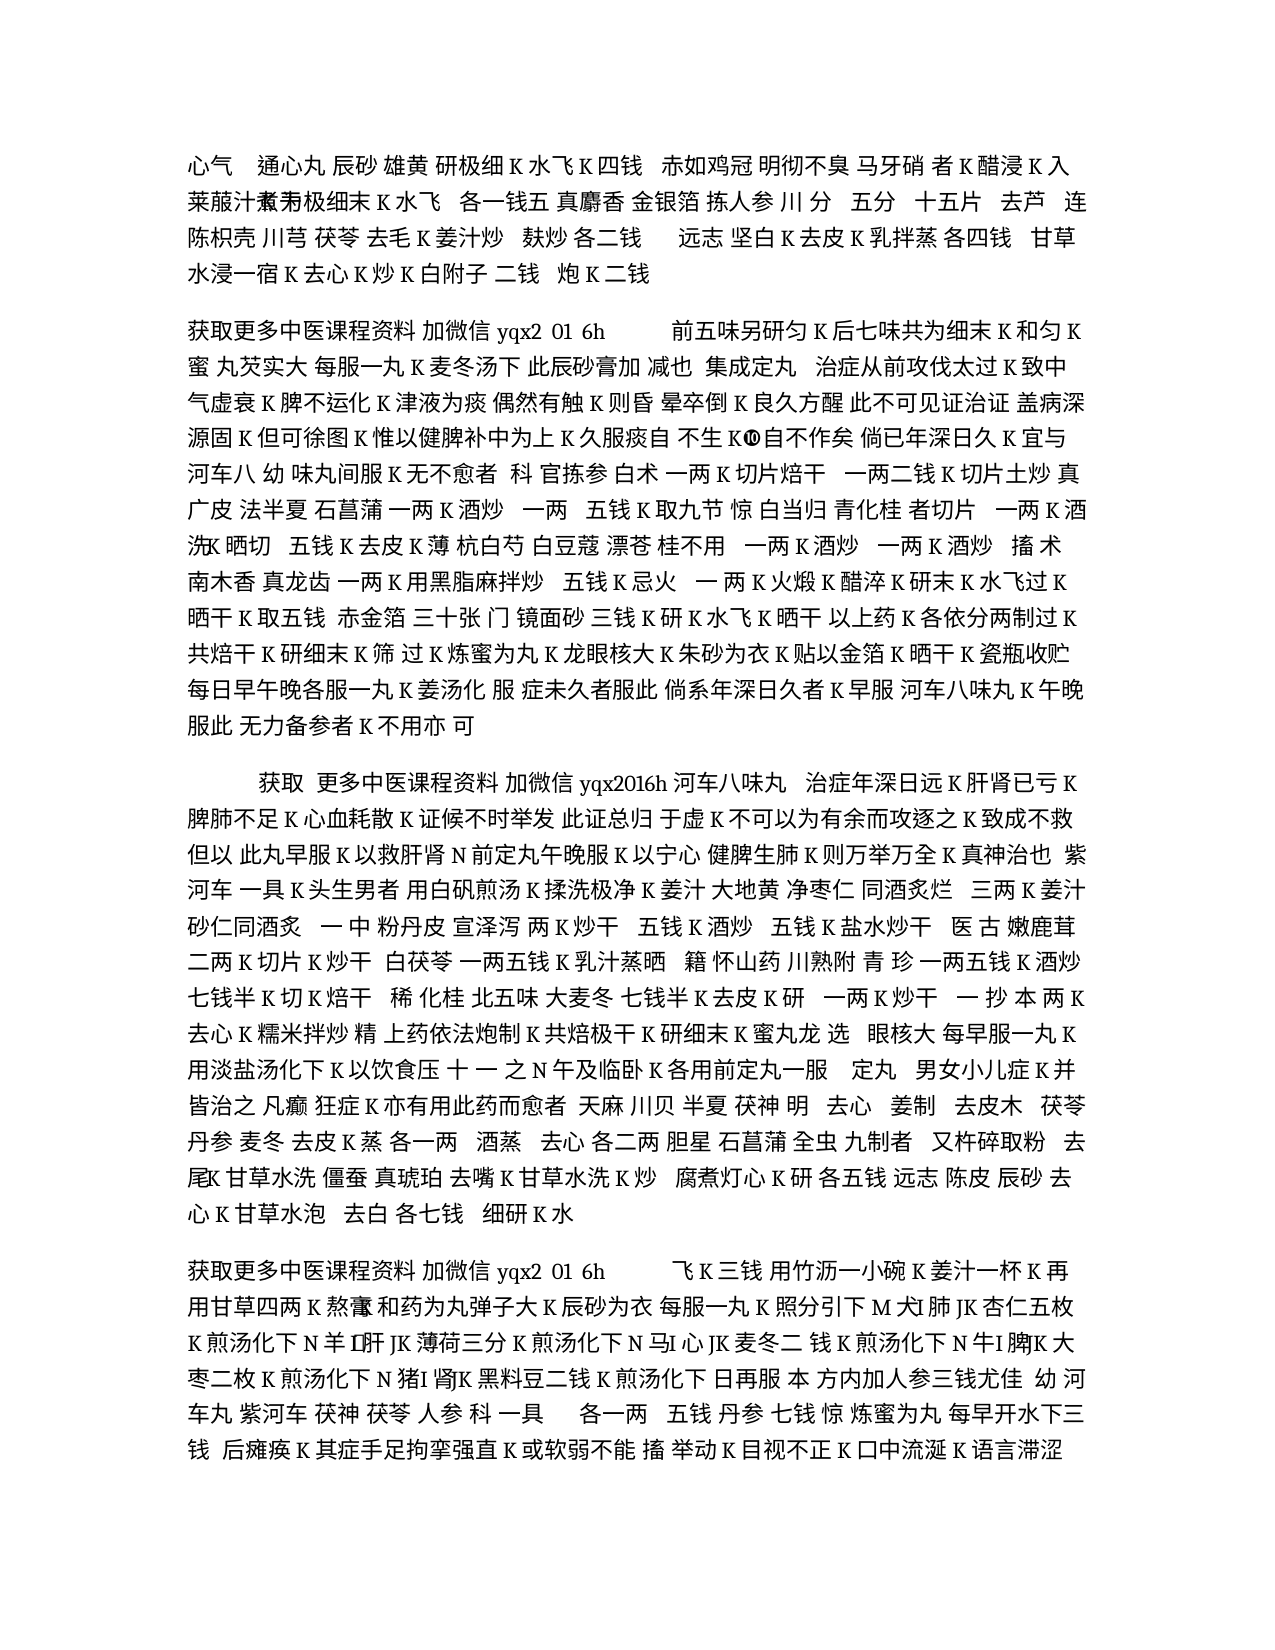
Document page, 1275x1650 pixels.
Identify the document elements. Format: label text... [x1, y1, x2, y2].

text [187, 1255, 1087, 1466]
text 获取 更多中医课程资料 加微信 yqx2016h 河车八味丸 治症年深日远K肝肾已亏K 脾肺不足K心血耗散K证候不时举发 此证总归 于虚K不可以为有余而攻逐之K致成不救 但以 此丸早服K以救肝肾N前定丸午晚服K以宁心 健脾生肺K则万举万全K真神治也 紫河车 一具K头生男者 用白矾煎汤K揉洗极净K姜汁 大地黄 净枣仁 同酒炙烂 三两K姜汁 砂仁同酒炙 一 中 粉丹皮 宣泽泻 两K炒干 五钱K酒炒 五钱K盐水炒干 医 古 嫩鹿茸 二两K切片K炒干 白茯苓 一两五钱K乳汁蒸晒 籍 怀山药 川熟附 青 珍 一两五钱K酒炒 七钱半K切K焙干 稀 化桂 北五味 大麦冬 七钱半K去皮K研 一两K炒干 一 抄 本 两K去心K糯米拌炒 精 上药依法炮制K共焙极干K研细末K蜜丸龙 选 眼核大 每早服一丸K用淡盐汤化下K以饮食压 十 一 之N午及临卧K各用前定丸一服 定丸 男女小儿症K并皆治之 凡癫 狂症K亦有用此药而愈者 天麻 川贝 半夏 茯神 明 去心 姜制 去皮木 茯苓 丹参 麦冬 去皮K蒸 各一两 酒蒸 去心 各二两 胆星 石菖蒲 全虫 九制者 又杵碎取粉 去尾K甘草水洗 僵蚕 真琥珀 去嘴K甘草水洗K炒 腐煮灯心K研 各五钱 远志 陈皮 辰砂 去心K甘草水泡 去白 各七钱 细研K水 [187, 767, 1087, 1229]
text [187, 150, 1087, 289]
text 获取更多中医课程资料 加微信 yqx2 01 6h 前五味另研匀K后七味共为细末K和匀K蜜 丸芡实大 每服一丸K麦冬汤下 此辰砂膏加 减也 集成定丸 治症从前攻伐太过K致中 气虚衰K脾不运化K津液为痰 偶然有触K则昏 晕卒倒K良久方醒 此不可见证治证 盖病深 源固K但可徐图K惟以健脾补中为上K久服痰自 不生K自不作矣 倘已年深日久K宜与河车八 幼 味丸间服K无不愈者 科 官拣参 白术 一两K切片焙干 一两二钱K切片土炒 真广皮 法半夏 石菖蒲 一两K酒炒 一两 五钱K取九节 惊 白当归 青化桂 者切片 一两K酒洗K晒切 五钱K去皮K薄 杭白芍 白豆蔻 漂苍 桂不用 一两K酒炒 一两K酒炒 搐 术 南木香 真龙齿 一两K用黑脂麻拌炒 五钱K忌火 一 两K火煅K醋淬K研末K水飞过K晒干K取五钱 赤金箔 三十张 门 镜面砂 三钱K研K水飞K晒干 以上药K各依分两制过K共焙干K研细末K筛 过K炼蜜为丸K龙眼核大K朱砂为衣K贴以金箔K 晒干K瓷瓶收贮 每日早午晚各服一丸K姜汤化 服 症未久者服此 倘系年深日久者K早服 河车八味丸K午晚服此 无力备参者K不用亦 可 [187, 314, 1087, 741]
